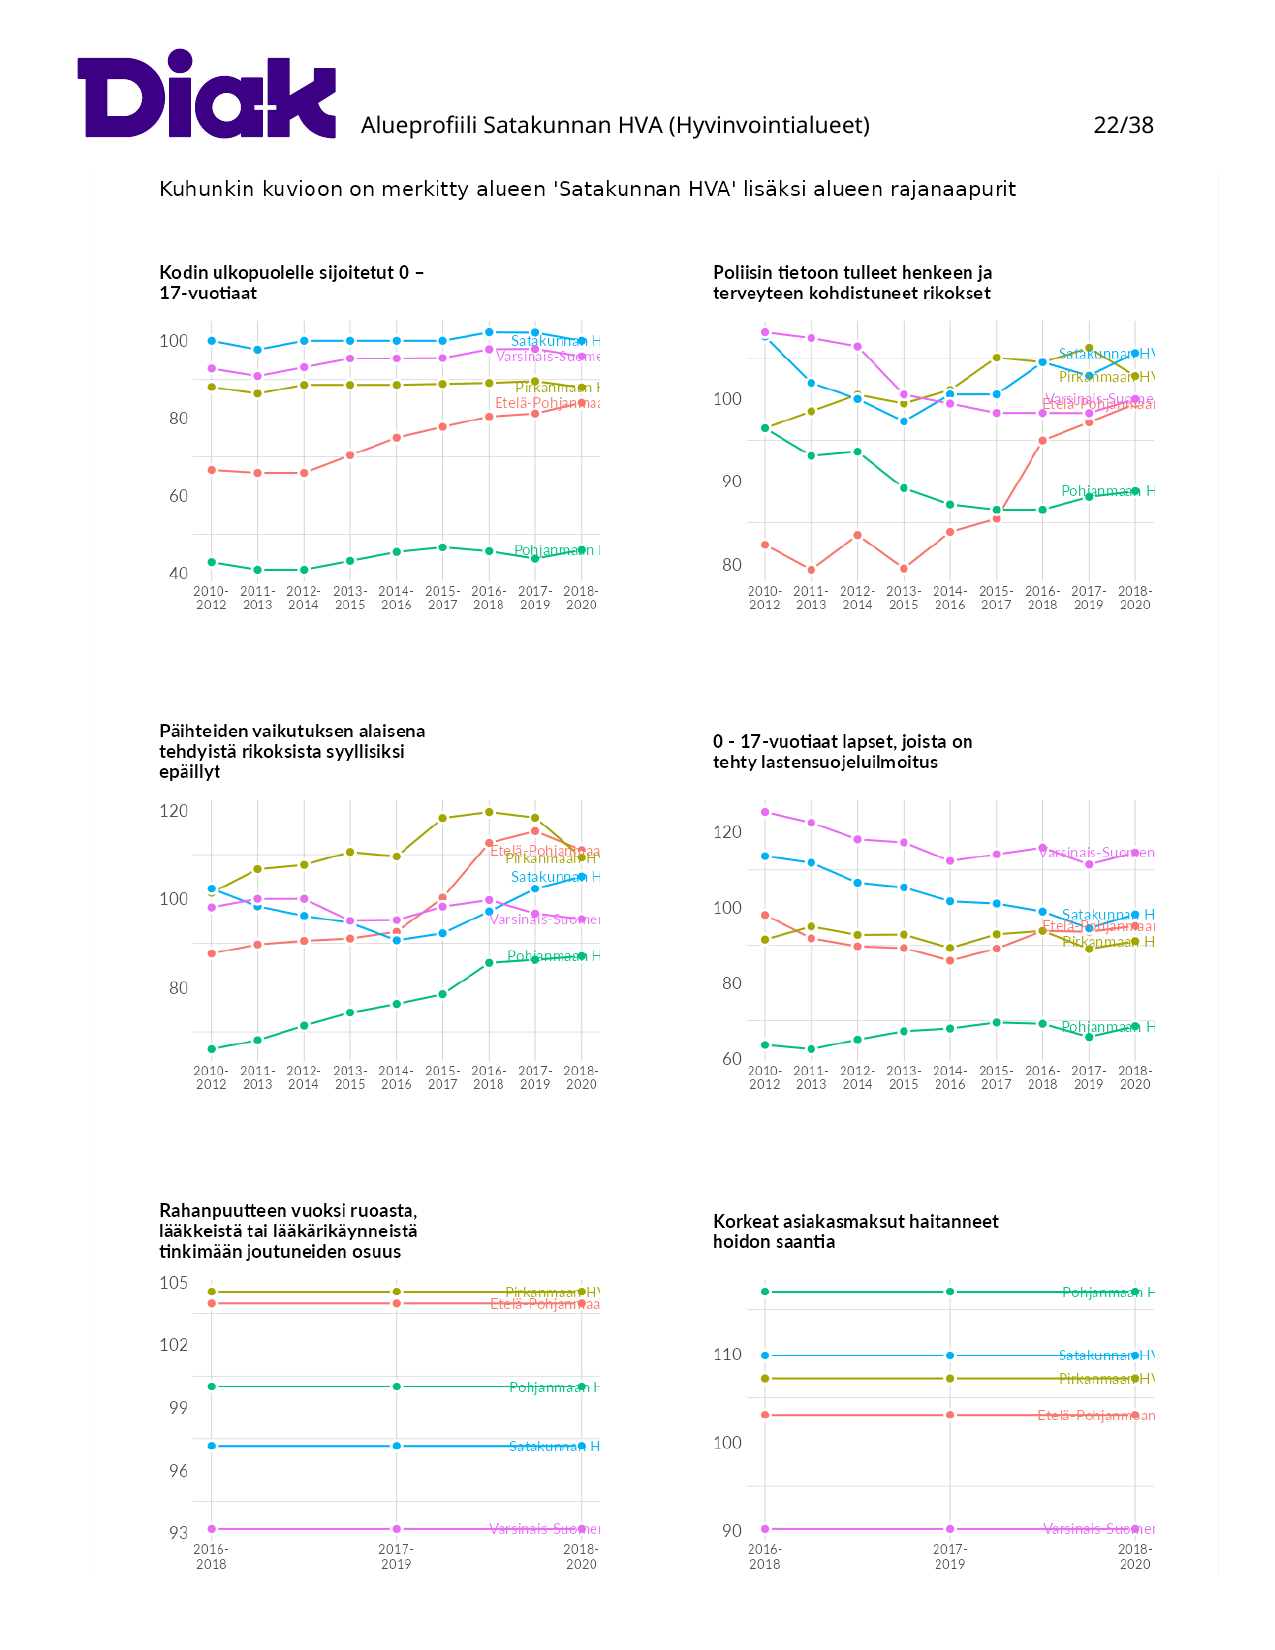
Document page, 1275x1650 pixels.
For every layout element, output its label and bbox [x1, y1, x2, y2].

picture [93, 172, 1219, 1576]
